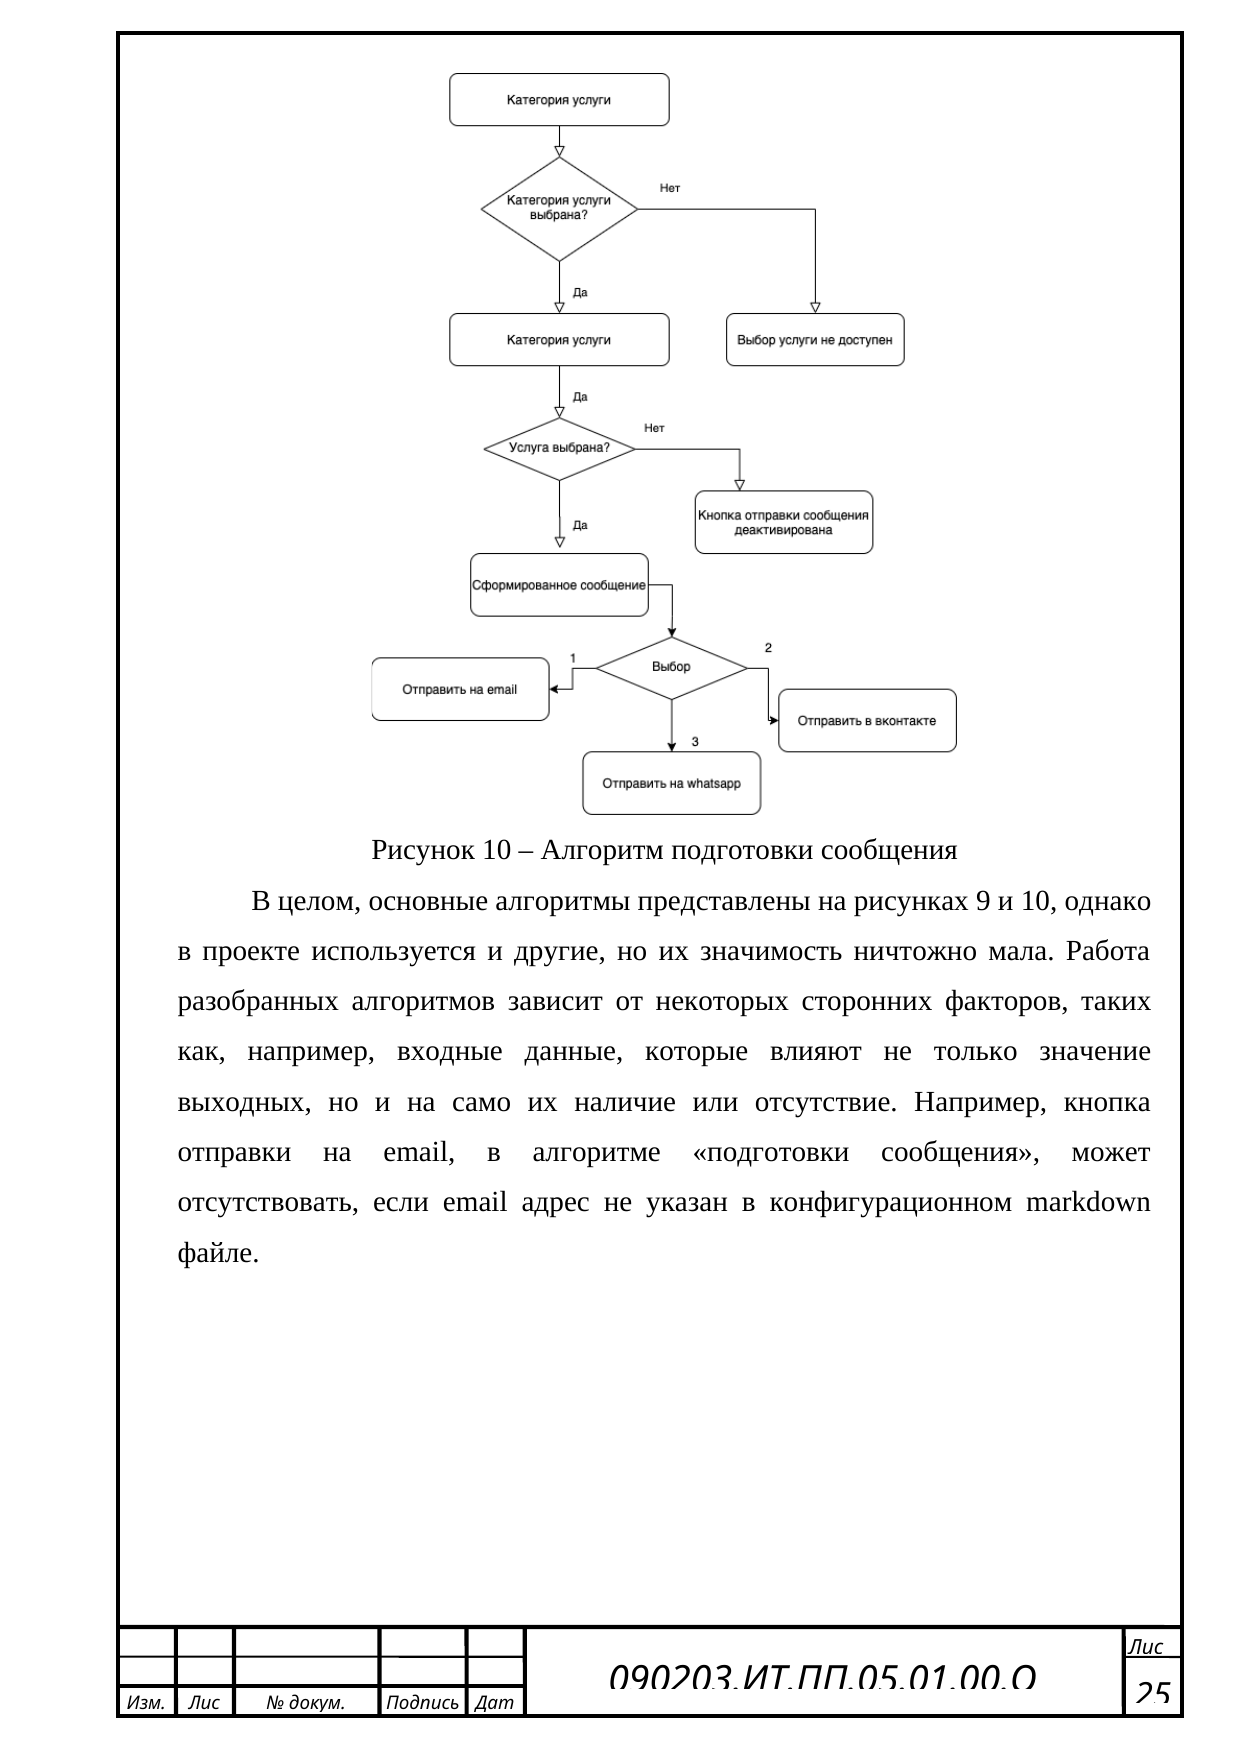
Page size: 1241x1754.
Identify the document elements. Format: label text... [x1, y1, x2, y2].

text В целом, основные алгоритмы представлены на рисунках 9 и 10, однако в проекте используется и другие, но их значимость ничтожно мала. Работа разобранных алгоритмов зависит от некоторых сторонних факторов, таких как, например, входные данные, которые влияют не только значение выходных, но и на само их наличие или отсутствие. Например, кнопка отправки на email, в алгоритме «подготовки сообщения», может отсутствовать, если email адрес не указан в конфигурационном markdown файле. [177, 883, 1152, 1268]
text Рисунок 10 – Алгоритм подготовки сообщения [177, 832, 1152, 866]
picture [371, 73, 958, 816]
